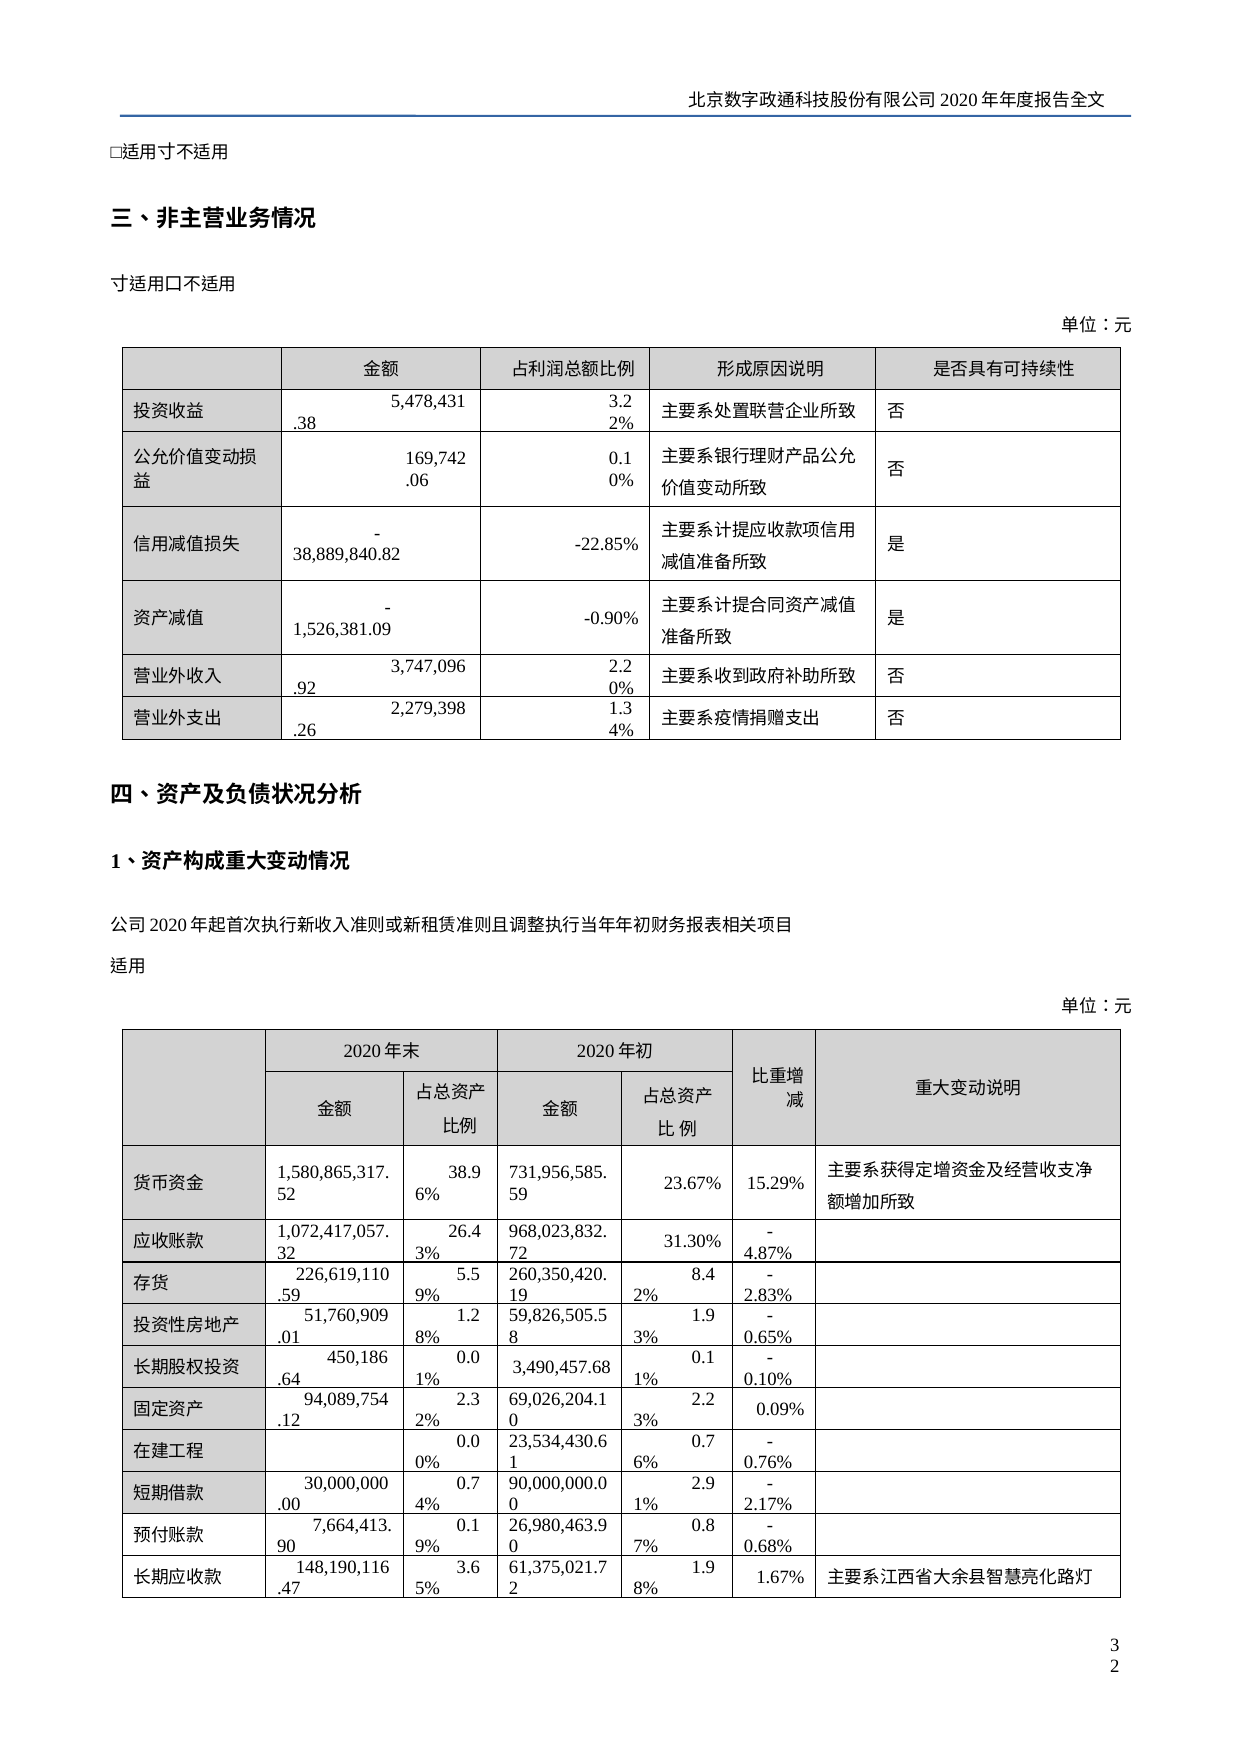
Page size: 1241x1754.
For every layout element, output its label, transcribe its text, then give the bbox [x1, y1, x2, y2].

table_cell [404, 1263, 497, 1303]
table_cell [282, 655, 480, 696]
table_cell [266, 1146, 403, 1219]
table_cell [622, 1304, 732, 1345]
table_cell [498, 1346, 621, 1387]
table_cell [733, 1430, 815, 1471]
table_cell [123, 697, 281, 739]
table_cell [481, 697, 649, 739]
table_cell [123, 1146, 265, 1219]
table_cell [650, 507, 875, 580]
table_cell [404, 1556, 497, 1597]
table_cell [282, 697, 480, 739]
text 单位：元 [110, 312, 1132, 337]
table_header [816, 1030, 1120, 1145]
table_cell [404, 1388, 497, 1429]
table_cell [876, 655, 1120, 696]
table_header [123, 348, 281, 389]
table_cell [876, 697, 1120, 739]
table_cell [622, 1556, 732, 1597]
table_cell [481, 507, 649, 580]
text 寸适用口不适用 [110, 270, 1132, 296]
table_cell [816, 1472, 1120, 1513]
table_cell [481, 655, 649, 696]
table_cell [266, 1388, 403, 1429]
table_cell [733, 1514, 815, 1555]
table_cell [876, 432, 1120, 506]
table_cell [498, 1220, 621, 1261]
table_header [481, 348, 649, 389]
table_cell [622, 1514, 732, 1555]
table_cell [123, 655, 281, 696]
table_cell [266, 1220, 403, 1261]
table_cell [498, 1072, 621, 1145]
text 公司2020年起首次执行新收入准则或新租赁准则且调整执行当年年初财务报表相关项目 [110, 912, 1132, 936]
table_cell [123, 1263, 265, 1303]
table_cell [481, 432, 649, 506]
text 三、非主营业务情况 [110, 202, 1132, 233]
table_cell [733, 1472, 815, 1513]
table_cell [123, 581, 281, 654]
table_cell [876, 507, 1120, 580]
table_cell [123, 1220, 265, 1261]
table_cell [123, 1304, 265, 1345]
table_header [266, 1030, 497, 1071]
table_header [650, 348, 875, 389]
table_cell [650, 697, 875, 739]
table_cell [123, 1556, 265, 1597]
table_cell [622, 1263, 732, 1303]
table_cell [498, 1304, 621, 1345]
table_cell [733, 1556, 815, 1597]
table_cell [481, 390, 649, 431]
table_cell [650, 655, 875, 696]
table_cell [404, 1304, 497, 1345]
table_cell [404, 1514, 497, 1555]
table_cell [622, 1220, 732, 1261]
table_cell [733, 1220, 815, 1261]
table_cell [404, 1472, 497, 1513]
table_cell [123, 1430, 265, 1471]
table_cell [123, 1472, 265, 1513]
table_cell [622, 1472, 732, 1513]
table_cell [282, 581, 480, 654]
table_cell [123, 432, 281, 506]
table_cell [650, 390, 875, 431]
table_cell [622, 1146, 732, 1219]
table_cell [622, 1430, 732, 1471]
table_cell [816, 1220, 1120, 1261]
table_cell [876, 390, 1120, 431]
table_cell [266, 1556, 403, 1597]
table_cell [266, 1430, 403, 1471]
text 适用 [110, 953, 1132, 977]
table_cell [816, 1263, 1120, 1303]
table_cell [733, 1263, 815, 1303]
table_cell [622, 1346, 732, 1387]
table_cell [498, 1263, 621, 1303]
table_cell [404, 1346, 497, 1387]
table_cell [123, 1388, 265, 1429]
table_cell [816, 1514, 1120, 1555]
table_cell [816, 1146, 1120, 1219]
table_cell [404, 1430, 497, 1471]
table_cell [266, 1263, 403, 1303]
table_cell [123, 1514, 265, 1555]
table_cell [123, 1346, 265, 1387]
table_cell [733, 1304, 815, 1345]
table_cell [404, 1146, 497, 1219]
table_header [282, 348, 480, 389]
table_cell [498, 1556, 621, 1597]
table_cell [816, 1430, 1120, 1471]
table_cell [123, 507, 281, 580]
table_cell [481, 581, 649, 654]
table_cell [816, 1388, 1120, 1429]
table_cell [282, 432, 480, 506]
text 四、资产及负债状况分析 [110, 777, 1132, 809]
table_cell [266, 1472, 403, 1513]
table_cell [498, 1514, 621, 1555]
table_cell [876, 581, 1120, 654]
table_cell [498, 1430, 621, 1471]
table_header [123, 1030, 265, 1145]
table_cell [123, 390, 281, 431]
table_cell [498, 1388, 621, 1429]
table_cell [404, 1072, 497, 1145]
text 1、资产构成重大变动情况 [110, 846, 1132, 875]
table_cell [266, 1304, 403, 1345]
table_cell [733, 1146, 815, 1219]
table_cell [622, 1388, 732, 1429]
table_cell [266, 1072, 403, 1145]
text 单位：元 [110, 994, 1132, 1018]
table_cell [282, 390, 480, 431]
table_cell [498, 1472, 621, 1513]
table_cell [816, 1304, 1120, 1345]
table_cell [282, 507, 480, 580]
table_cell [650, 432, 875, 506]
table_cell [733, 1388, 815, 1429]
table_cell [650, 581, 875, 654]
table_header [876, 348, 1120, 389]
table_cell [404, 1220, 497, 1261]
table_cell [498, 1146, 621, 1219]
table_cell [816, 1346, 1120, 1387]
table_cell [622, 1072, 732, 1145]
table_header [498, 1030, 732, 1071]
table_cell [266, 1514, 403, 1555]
text □适用寸不适用 [110, 138, 1132, 164]
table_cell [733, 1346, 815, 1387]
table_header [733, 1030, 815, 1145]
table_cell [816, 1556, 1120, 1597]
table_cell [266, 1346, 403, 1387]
